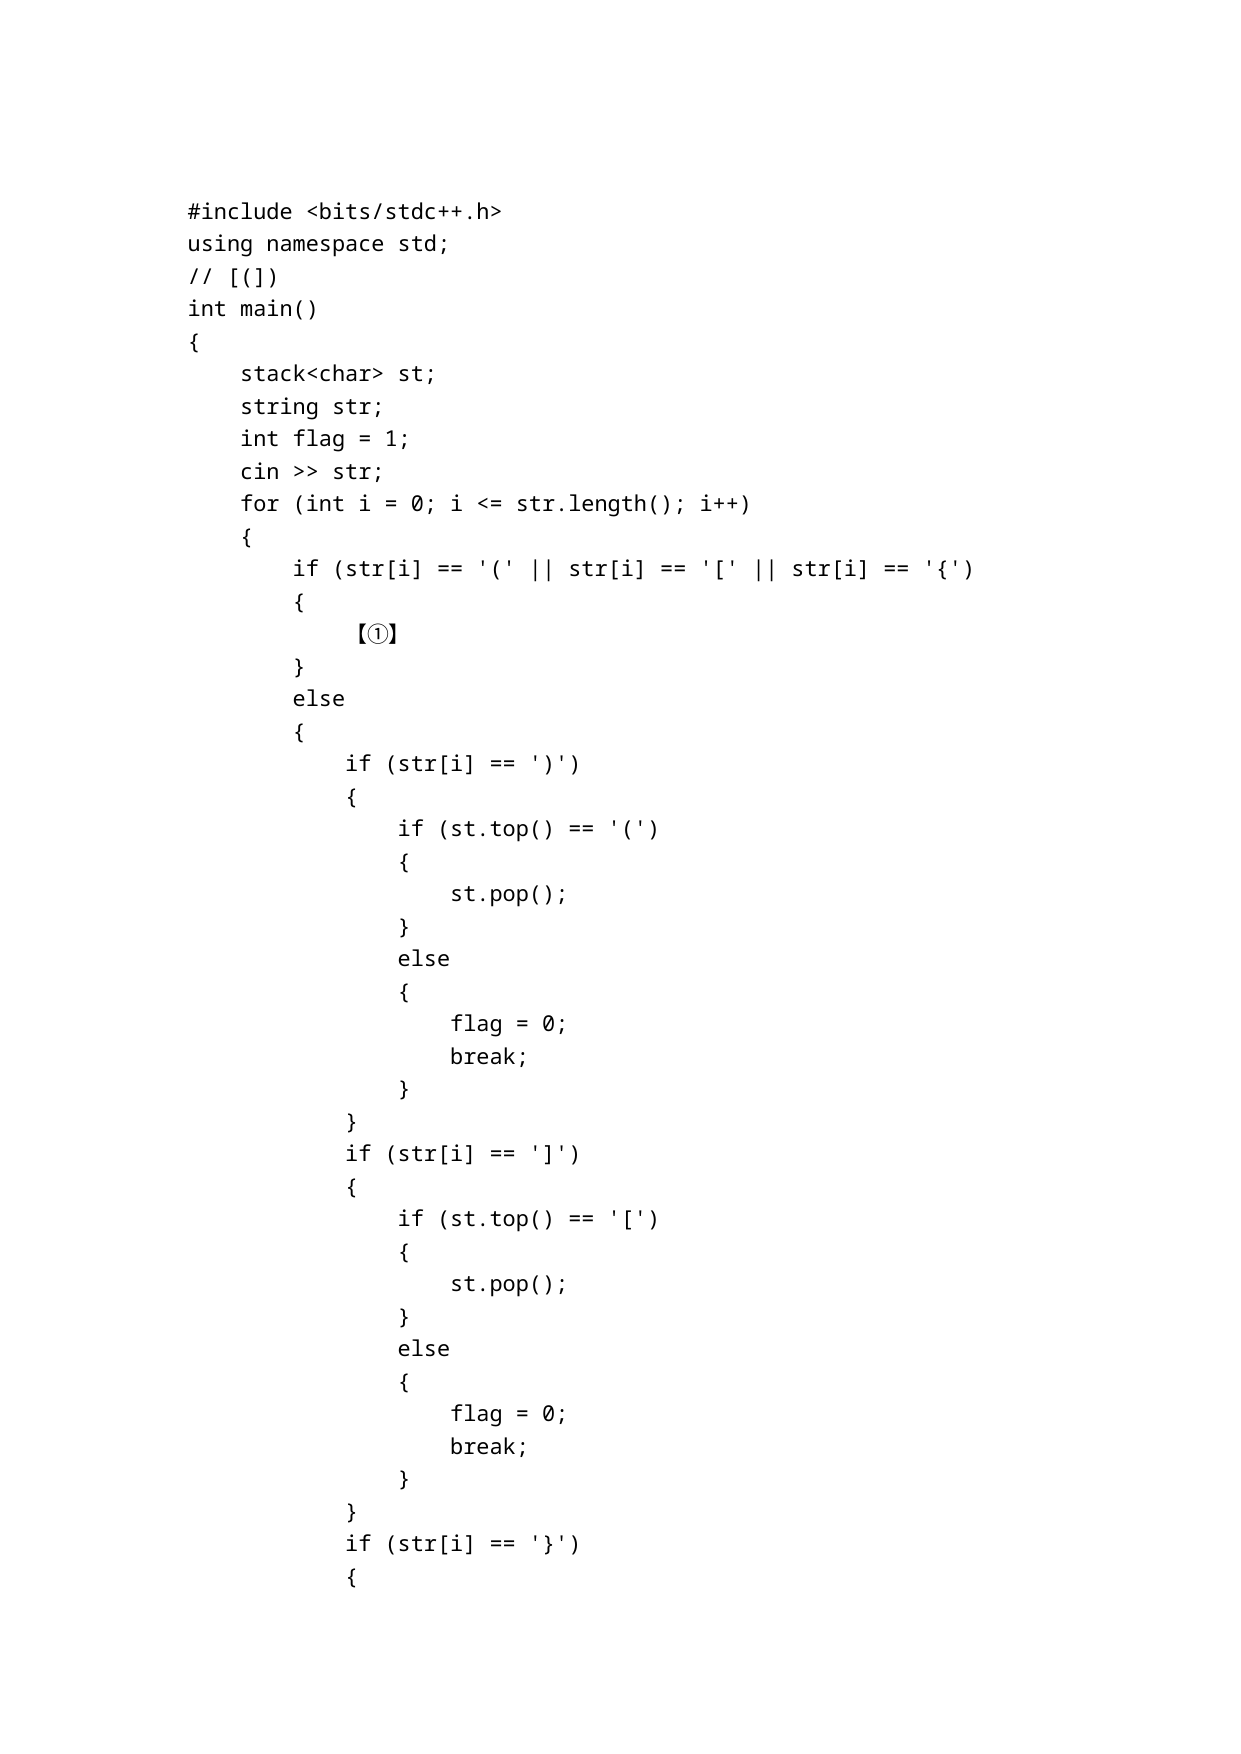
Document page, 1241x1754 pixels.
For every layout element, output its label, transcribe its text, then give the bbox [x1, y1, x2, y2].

text flag = 0; [187, 1397, 1053, 1429]
text if (str[i] == '}') [187, 1527, 1053, 1559]
text int main() [187, 292, 1053, 324]
text st.pop(); [187, 1267, 1053, 1299]
text stack<char> st; [187, 357, 1053, 389]
text if (st.top() == '[') [187, 1202, 1053, 1234]
text 【①】 [187, 617, 1053, 649]
text { [187, 714, 1053, 747]
text } [187, 1462, 1053, 1494]
text } [187, 1104, 1053, 1137]
text } [187, 1494, 1053, 1527]
text { [187, 519, 1053, 552]
text else [187, 682, 1053, 714]
text { [187, 1169, 1053, 1202]
text cin >> str; [187, 454, 1053, 487]
text { [187, 1559, 1053, 1592]
text string str; [187, 389, 1053, 422]
text else [187, 942, 1053, 974]
text } [187, 1299, 1053, 1332]
text if (str[i] == '(' || str[i] == '[' || str[i] == '{') [187, 552, 1053, 584]
text break; [187, 1429, 1053, 1462]
text flag = 0; [187, 1007, 1053, 1039]
text // [(]) [187, 259, 1053, 292]
text } [187, 909, 1053, 942]
text { [187, 844, 1053, 877]
text { [187, 584, 1053, 617]
text if (str[i] == ']') [187, 1137, 1053, 1169]
text { [187, 779, 1053, 812]
text if (str[i] == ')') [187, 747, 1053, 779]
text using namespace std; [187, 227, 1053, 259]
text break; [187, 1039, 1053, 1072]
text #include <bits/stdc++.h> [187, 194, 1053, 227]
text for (int i = 0; i <= str.length(); i++) [187, 487, 1053, 519]
text } [187, 649, 1053, 682]
text } [187, 1072, 1053, 1104]
text { [187, 974, 1053, 1007]
text { [187, 1364, 1053, 1397]
text int flag = 1; [187, 422, 1053, 454]
text { [187, 1234, 1053, 1267]
text else [187, 1332, 1053, 1364]
text { [187, 324, 1053, 357]
text if (st.top() == '(') [187, 812, 1053, 844]
text st.pop(); [187, 877, 1053, 909]
